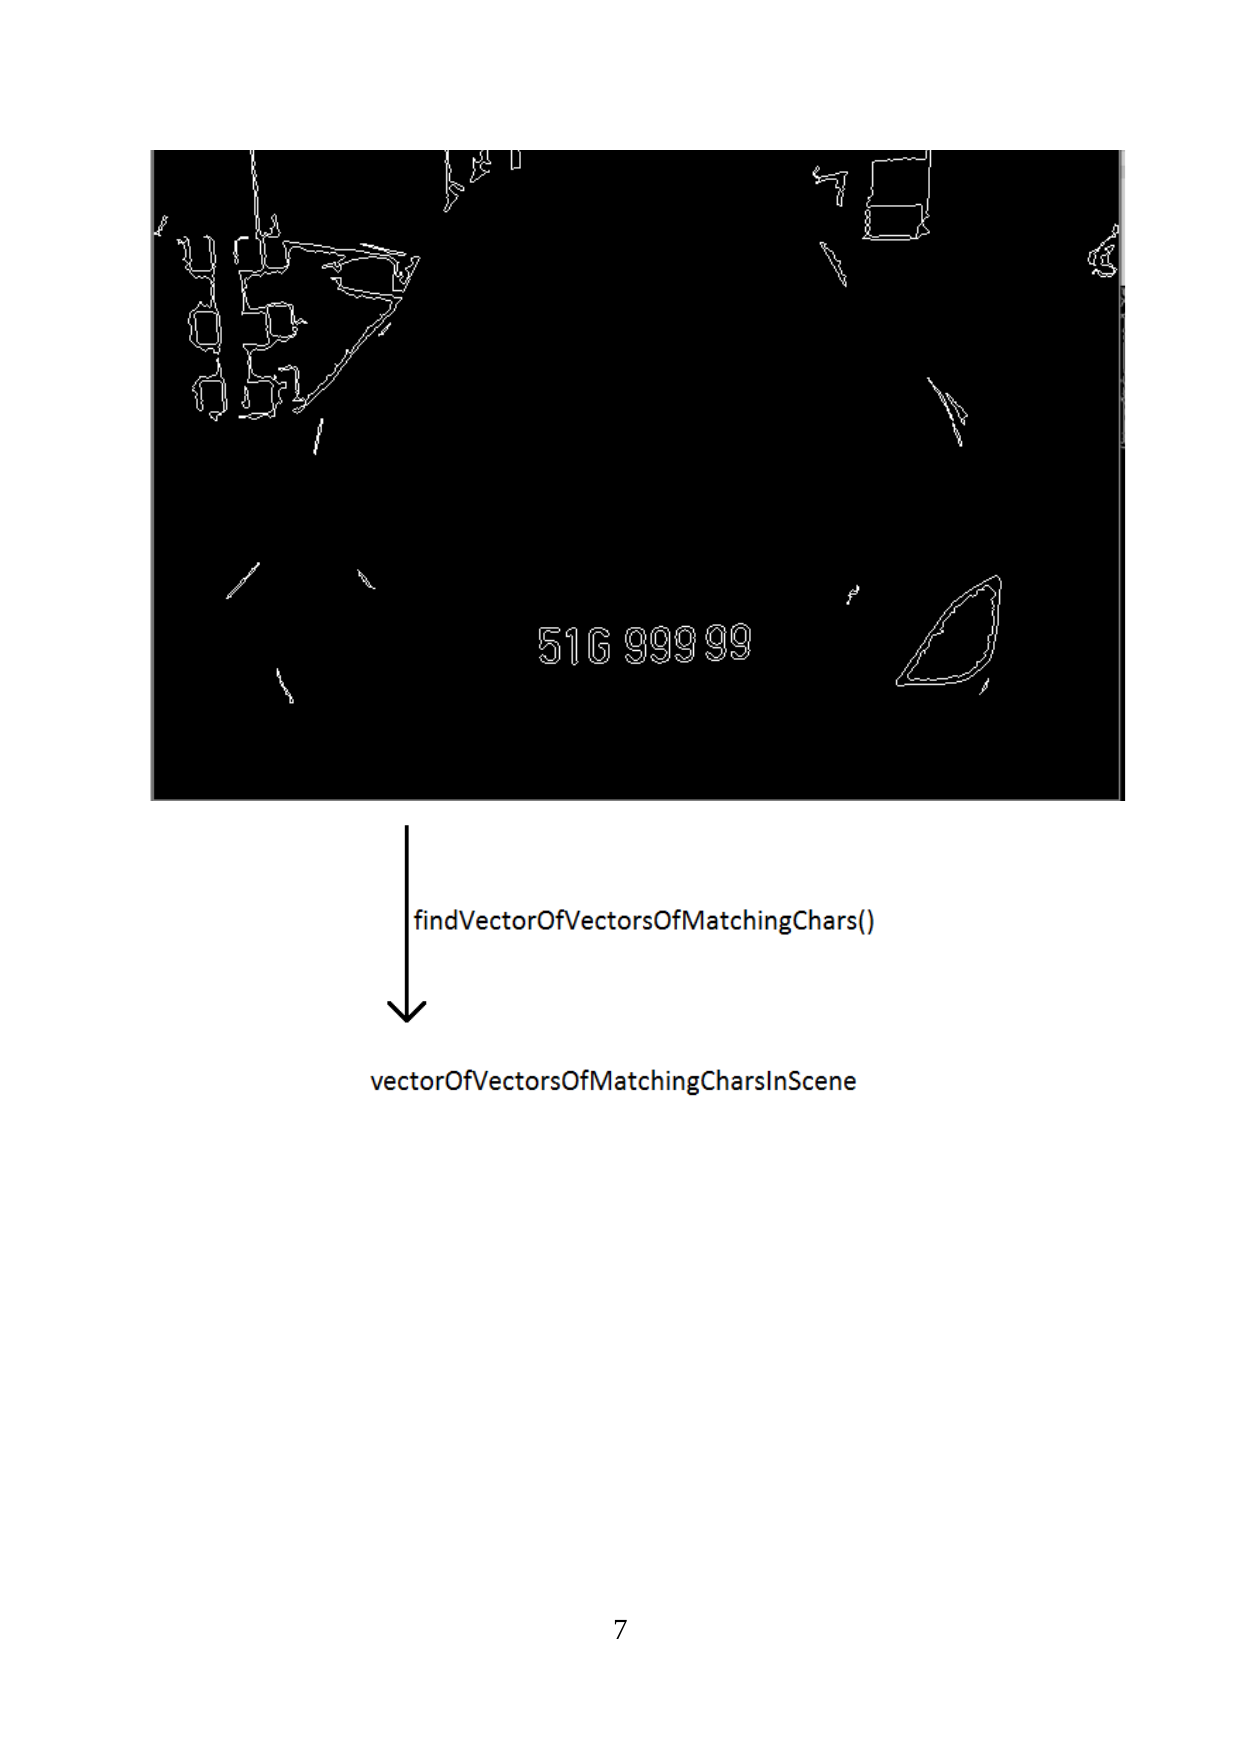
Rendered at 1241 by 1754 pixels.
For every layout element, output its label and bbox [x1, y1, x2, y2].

picture [307, 815, 934, 1044]
picture [363, 1057, 877, 1108]
picture [150, 150, 1125, 801]
